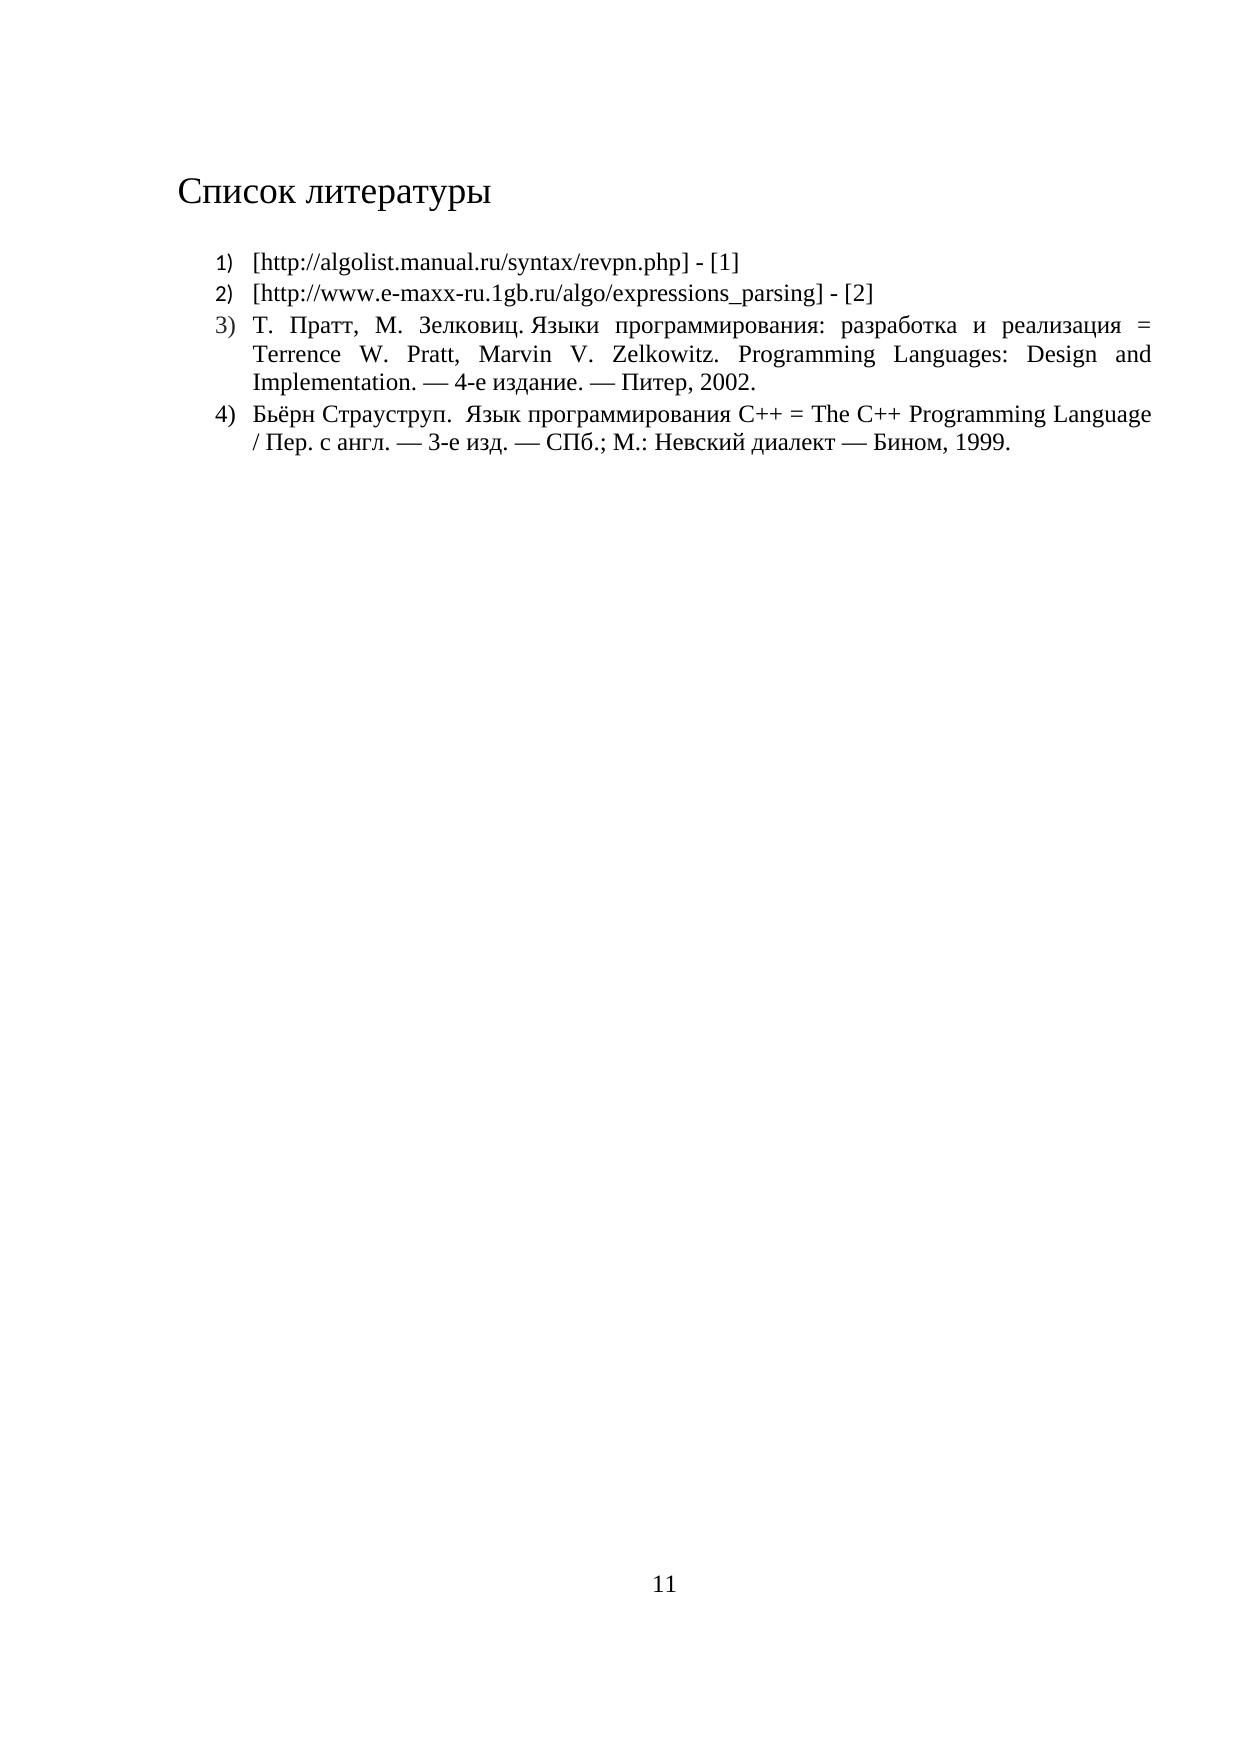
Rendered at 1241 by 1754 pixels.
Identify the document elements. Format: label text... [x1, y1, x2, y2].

list [http://www.e-maxx-ru.1gb.ru/algo/expressions_parsing] - [2] [215, 278, 1152, 307]
list [http://algolist.manual.ru/syntax/revpn.php] - [1] [215, 247, 1152, 276]
list Т. Пратт, М. Зелковиц. Языки программирования: разработка и реализация = Terrence W. Pratt, Marvin V. Zelkowitz. Programming Languages: Design and Implementation. — 4-е издание. — Питер, 2002. [215, 310, 1152, 396]
subtitle Список литературы [177, 168, 1152, 211]
list Бьёрн Страуструп. Язык программирования C++ = The C++ Programming Language / Пер. с англ. — 3-е изд. — СПб.; М.: Невский диалект — Бином, 1999. [215, 399, 1152, 456]
